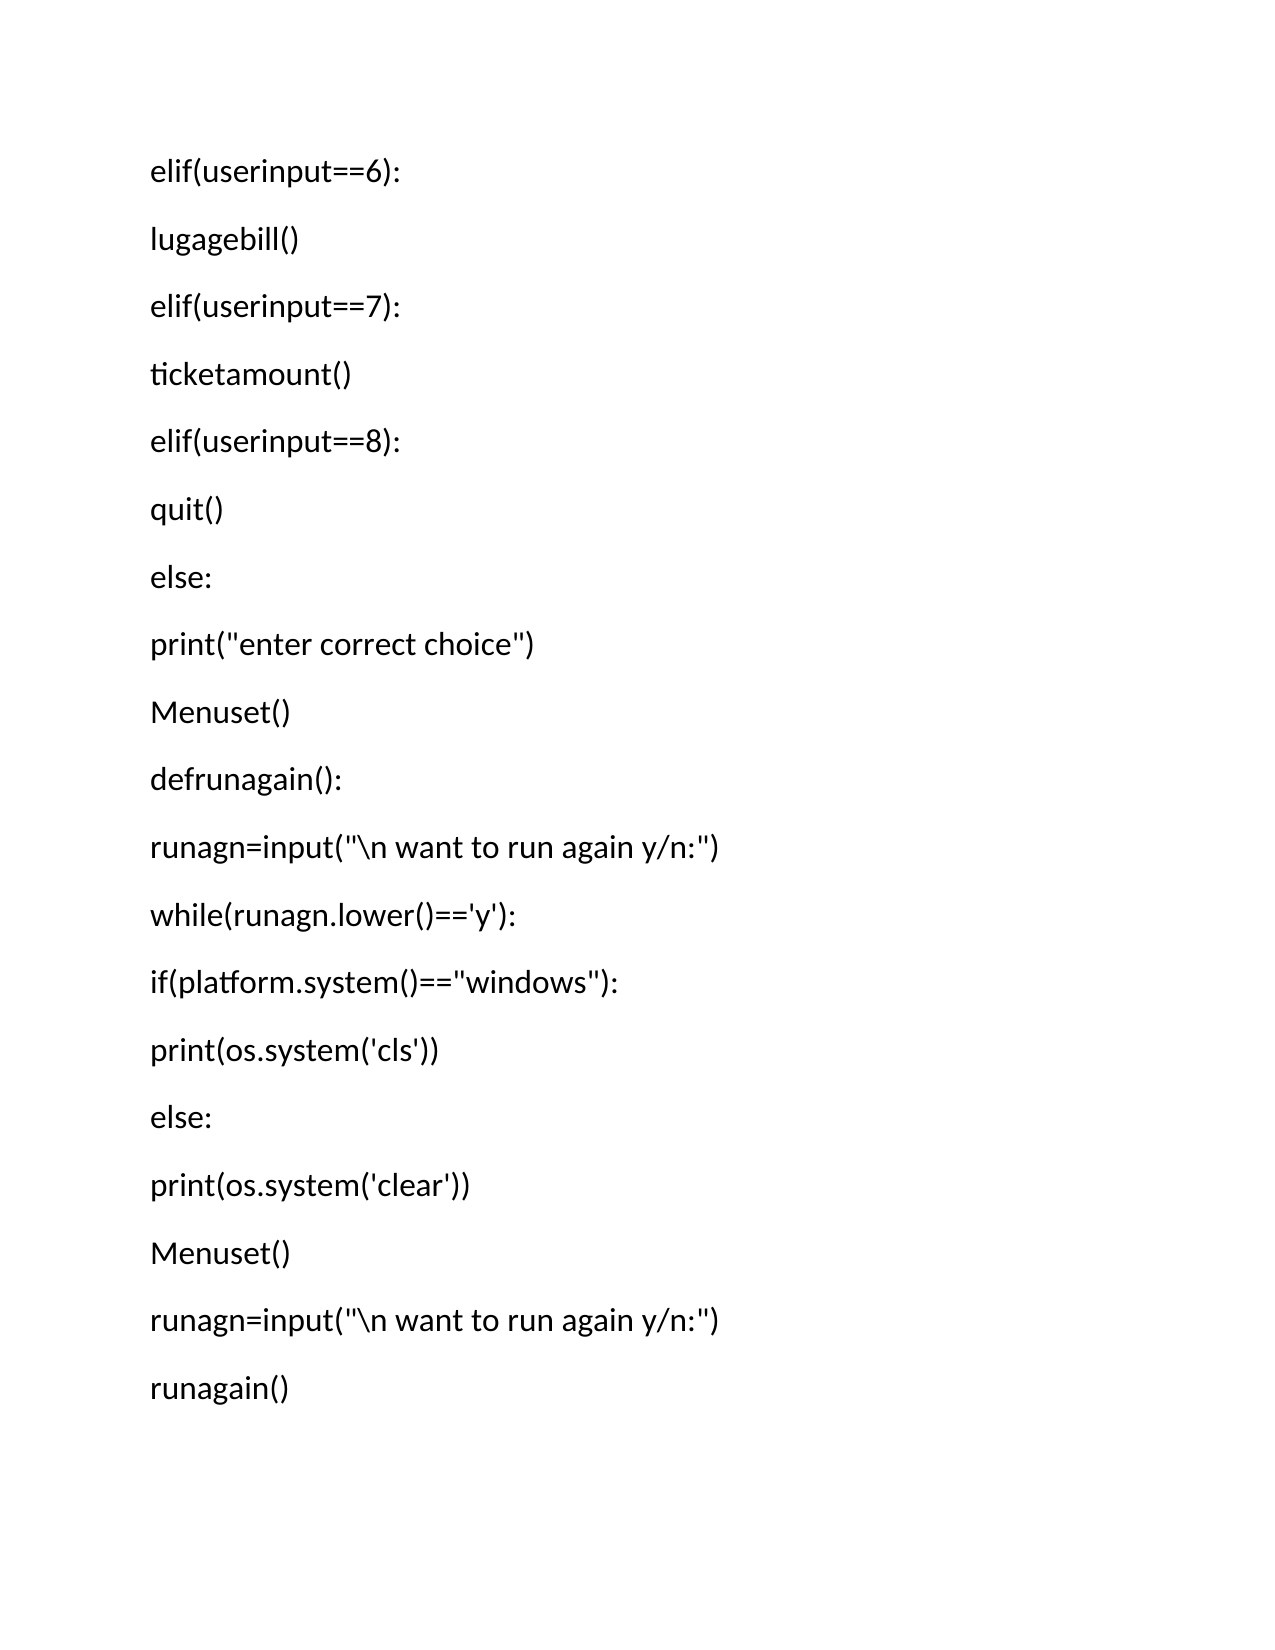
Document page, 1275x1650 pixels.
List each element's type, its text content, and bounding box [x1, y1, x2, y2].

text print("enter correct choice") [150, 623, 1125, 664]
text defrunagain(): [150, 758, 1125, 799]
text print(os.system('cls')) [150, 1029, 1125, 1069]
text runagn=input("\n want to run again y/n:") [150, 826, 1125, 867]
text quit() [150, 488, 1125, 529]
text else: [150, 556, 1125, 596]
text elif(userinput==8): [150, 420, 1125, 461]
text runagn=input("\n want to run again y/n:") [150, 1299, 1125, 1340]
text print(os.system('clear')) [150, 1164, 1125, 1205]
text elif(userinput==7): [150, 285, 1125, 326]
text Menuset() [150, 691, 1125, 732]
text runagain() [150, 1367, 1125, 1408]
text while(runagn.lower()=='y'): [150, 894, 1125, 934]
text lugagebill() [150, 218, 1125, 258]
text ticketamount() [150, 353, 1125, 393]
text elif(userinput==6): [150, 150, 1125, 191]
text if(platform.system()=="windows"): [150, 961, 1125, 1002]
text else: [150, 1096, 1125, 1137]
text Menuset() [150, 1232, 1125, 1272]
